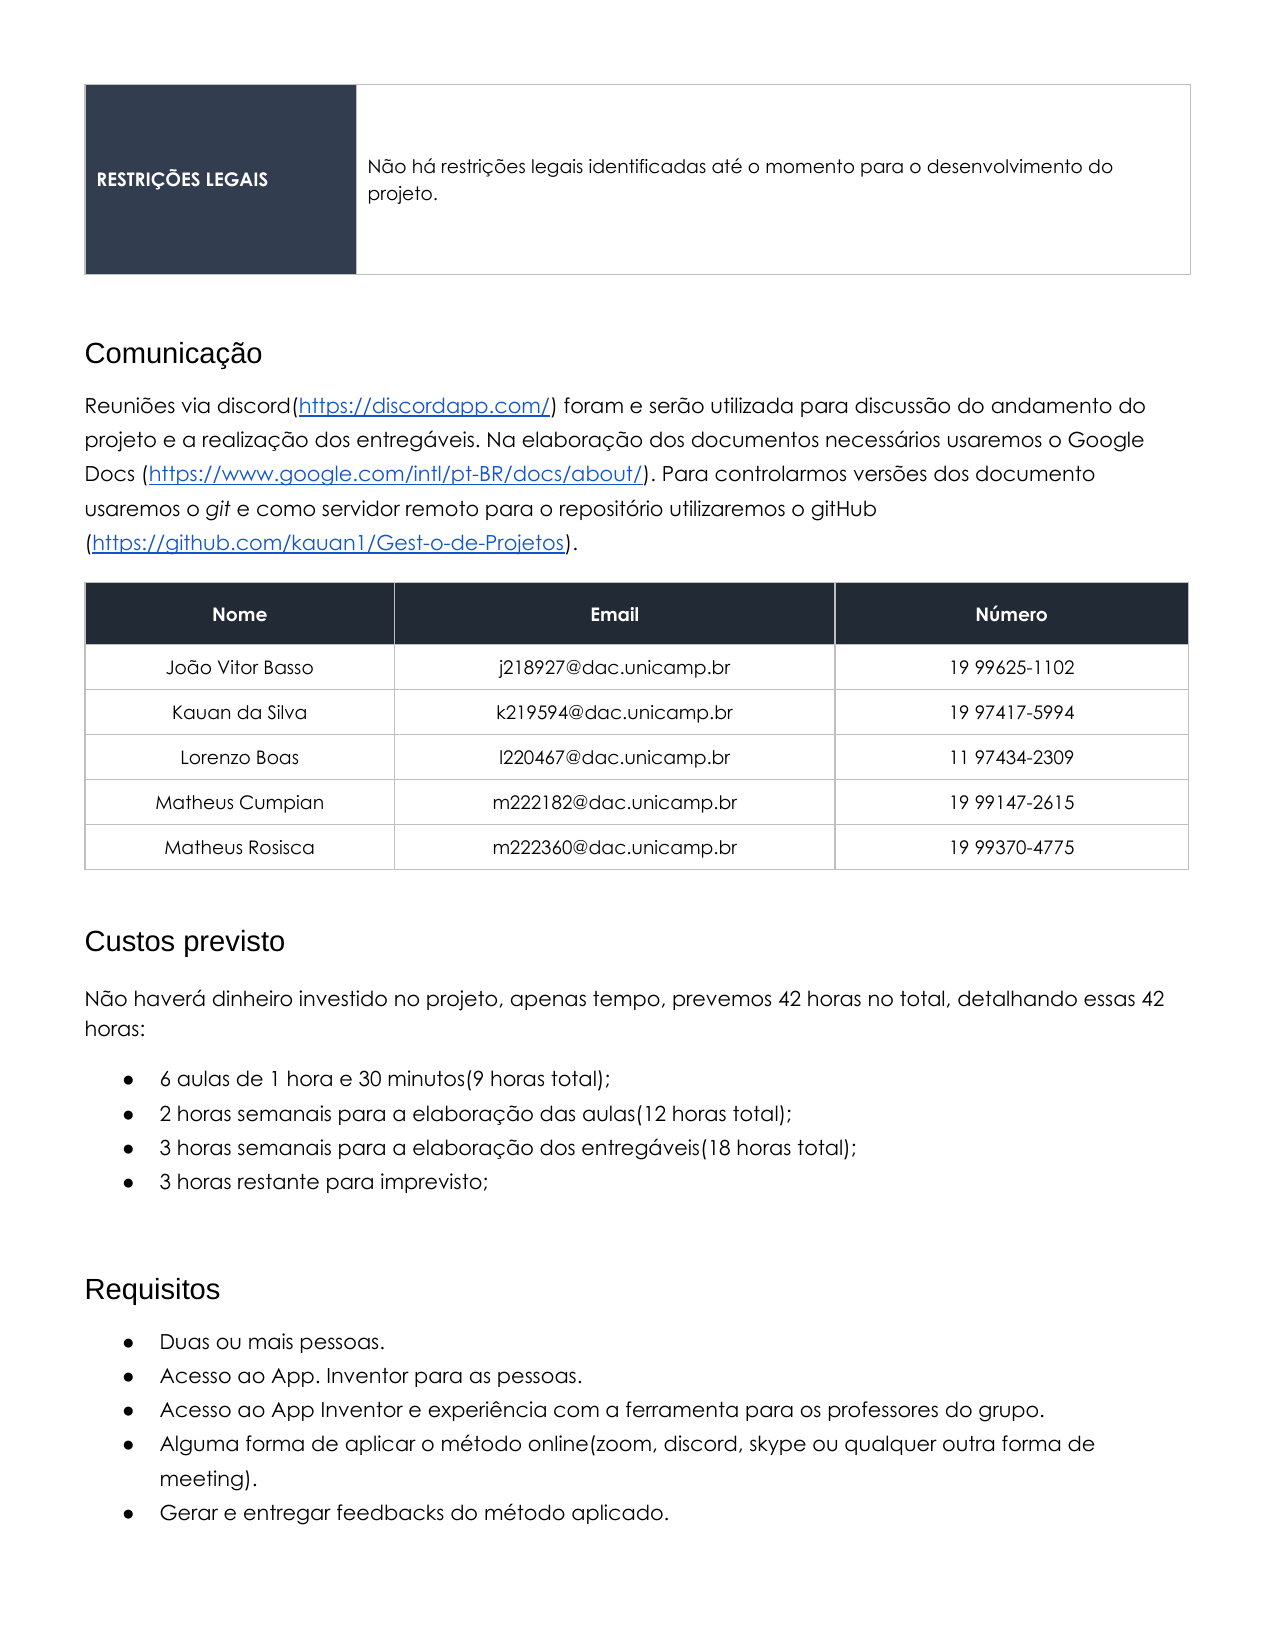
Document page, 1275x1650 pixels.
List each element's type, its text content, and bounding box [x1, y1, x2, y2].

table_cell k219594@dac.unicamp.br [395, 690, 834, 734]
table_cell Kauan da Silva [86, 690, 394, 734]
text Reuniões via discord(https://discordapp.com/) foram e serão utilizada para discussão do andamento do projeto e a realização dos entregáveis. Na elaboração dos documentos necessários usaremos o Google Docs (https://www.google.com/intl/pt-BR/docs/about/). Para controlarmos versões dos documento usaremos o git e como servidor remoto para o repositório utilizaremos o gitHub (https://github.com/kauan1/Gest-o-de-Projetos). [84, 390, 1191, 557]
table_cell 19 99370-4775 [836, 825, 1188, 869]
table_cell 11 97434-2309 [836, 735, 1188, 779]
subtitle Custos previsto [84, 924, 1191, 957]
table_cell l220467@dac.unicamp.br [395, 735, 834, 779]
table_cell RESTRIÇÕES LEGAIS [86, 85, 356, 274]
list Alguma forma de aplicar o método online(zoom, discord, skype ou qualquer outra forma de meeting). [122, 1428, 1191, 1492]
list 6 aulas de 1 hora e 30 minutos(9 horas total); [122, 1063, 1191, 1093]
table_cell j218927@dac.unicamp.br [395, 645, 834, 689]
table_cell 19 99147-2615 [836, 780, 1188, 824]
table_header Nome [86, 583, 394, 644]
list Acesso ao App. Inventor para as pessoas. [122, 1360, 1191, 1390]
table_cell Não há restrições legais identificadas até o momento para o desenvolvimento do projeto. [357, 85, 1190, 274]
subtitle Comunicação [84, 336, 1191, 369]
table_cell m222360@dac.unicamp.br [395, 825, 834, 869]
table_header Número [836, 583, 1188, 644]
table_cell 19 97417-5994 [836, 690, 1188, 734]
table_header Email [395, 583, 834, 644]
table_cell João Vitor Basso [86, 645, 394, 689]
list Gerar e entregar feedbacks do método aplicado. [122, 1497, 1191, 1527]
list 3 horas restante para imprevisto; [122, 1166, 1191, 1196]
table_cell Lorenzo Boas [86, 735, 394, 779]
list Duas ou mais pessoas. [122, 1326, 1191, 1356]
list 2 horas semanais para a elaboração das aulas(12 horas total); [122, 1098, 1191, 1127]
subtitle Requisitos [84, 1272, 1191, 1305]
table_cell Matheus Rosisca [86, 825, 394, 869]
list 3 horas semanais para a elaboração dos entregáveis(18 horas total); [122, 1132, 1191, 1162]
text Não haverá dinheiro investido no projeto, apenas tempo, prevemos 42 horas no total, detalhando essas 42 horas: [84, 983, 1191, 1043]
table_cell 19 99625-1102 [836, 645, 1188, 689]
table_cell Matheus Cumpian [86, 780, 394, 824]
table_cell m222182@dac.unicamp.br [395, 780, 834, 824]
list Acesso ao App Inventor e experiência com a ferramenta para os professores do grupo. [122, 1394, 1191, 1424]
